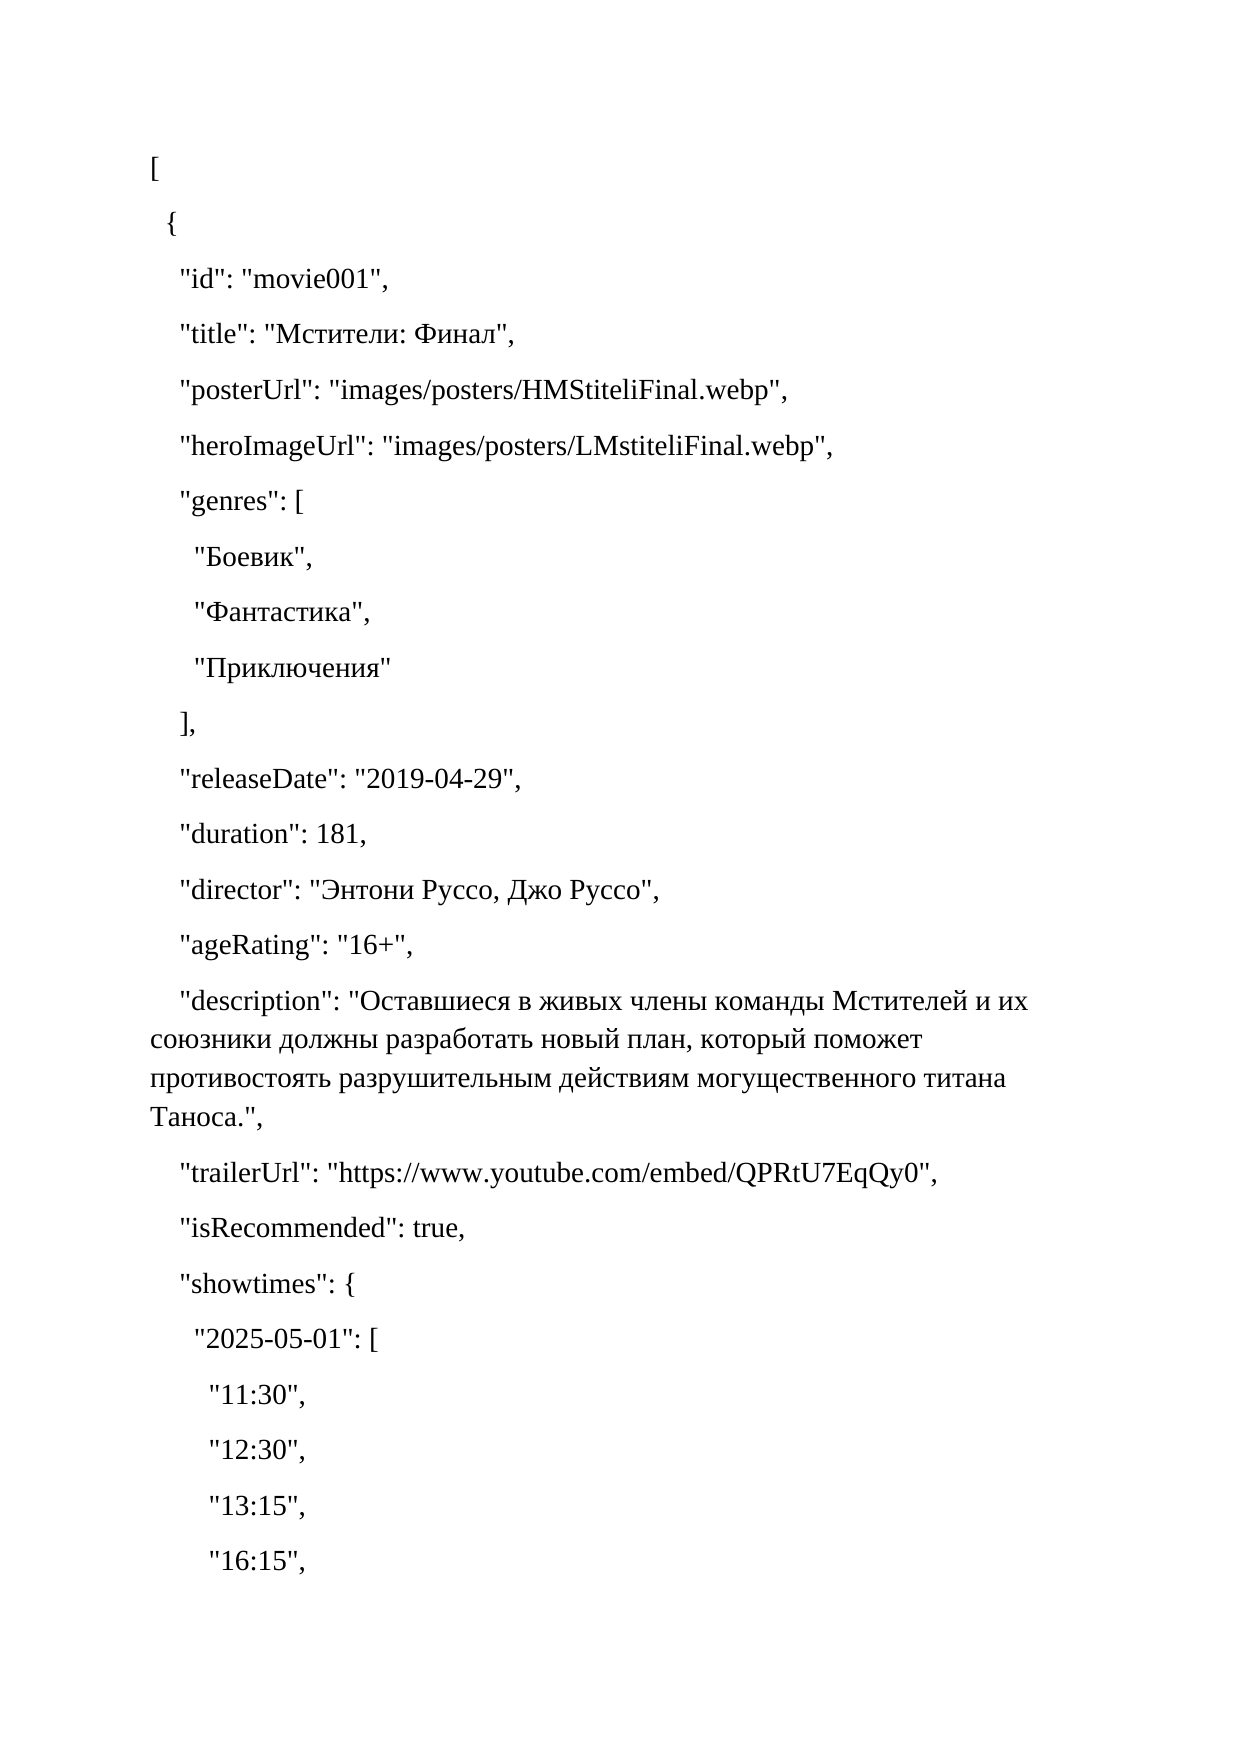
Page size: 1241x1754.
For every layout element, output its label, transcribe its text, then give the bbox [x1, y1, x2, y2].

text "duration": 181, [150, 816, 1090, 850]
text "id": "movie001", [150, 261, 1090, 294]
text ], [150, 705, 1090, 739]
text "13:15", [150, 1488, 1090, 1522]
text "11:30", [150, 1377, 1090, 1411]
text { [150, 206, 1090, 239]
text "isRecommended": true, [150, 1210, 1090, 1244]
text "heroImageUrl": "images/posters/LMstiteliFinal.webp", [150, 428, 1090, 461]
text "director": "Энтони Руссо, Джо Руссо", [150, 872, 1090, 905]
text "12:30", [150, 1432, 1090, 1466]
text "title": "Мстители: Финал", [150, 317, 1090, 350]
text "Приключения" [150, 650, 1090, 683]
text "Фантастика", [150, 594, 1090, 628]
text "posterUrl": "images/posters/HMStiteliFinal.webp", [150, 372, 1090, 406]
text "16:15", [150, 1543, 1090, 1577]
text [ [150, 150, 1090, 183]
text "genres": [ [150, 483, 1090, 517]
text "ageRating": "16+", [150, 927, 1090, 961]
text "description": "Оставшиеся в живых члены команды Мстителей и их союзники должны разработать новый план, который поможет противостоять разрушительным действиям могущественного титана Таноса.", [150, 983, 1090, 1133]
text "showtimes": { [150, 1266, 1090, 1299]
text "trailerUrl": "https://www.youtube.com/embed/QPRtU7EqQy0", [150, 1155, 1090, 1188]
text "releaseDate": "2019-04-29", [150, 761, 1090, 794]
text "2025-05-01": [ [150, 1321, 1090, 1355]
text "Боевик", [150, 539, 1090, 572]
